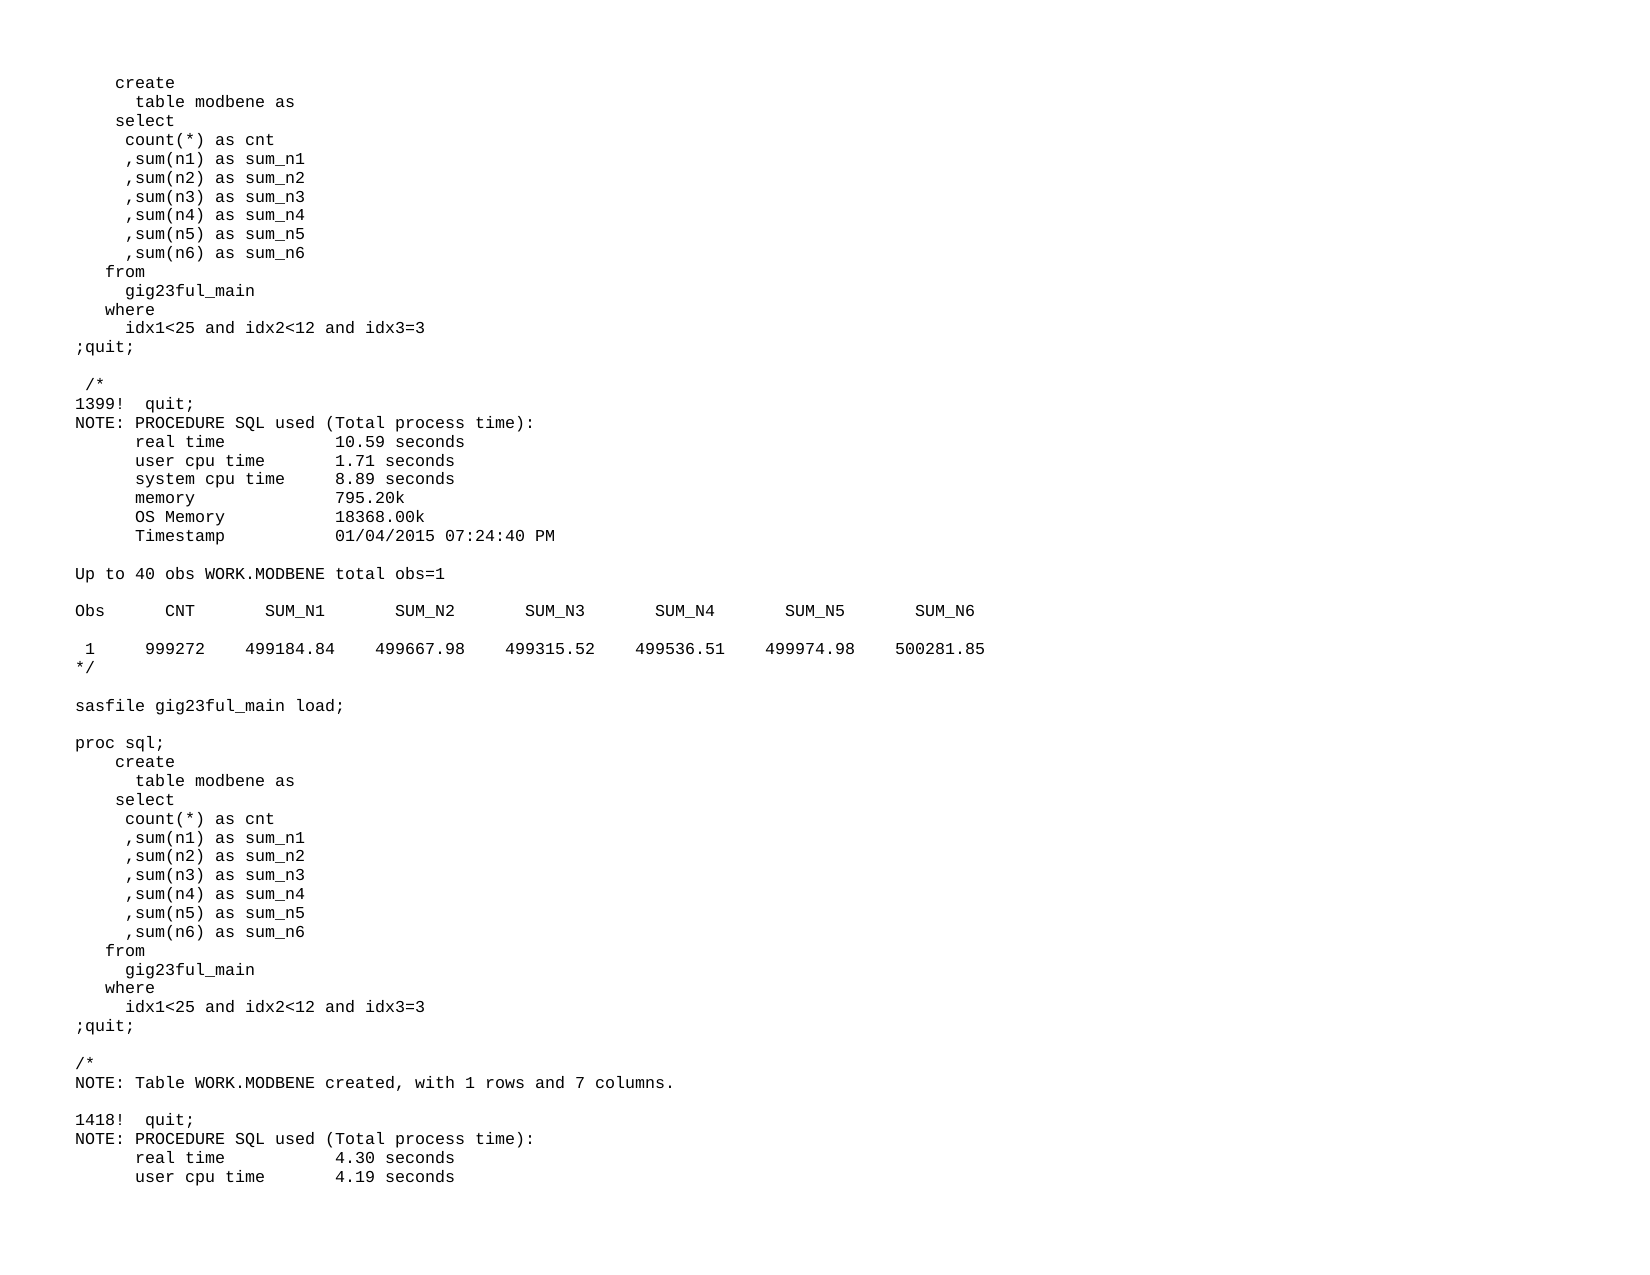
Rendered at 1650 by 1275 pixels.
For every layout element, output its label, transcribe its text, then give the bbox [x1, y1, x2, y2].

text real time 4.30 seconds [75, 1150, 1575, 1168]
text from [75, 263, 1575, 282]
text ,sum(n4) as sum_n4 [75, 886, 1575, 904]
text /* [75, 377, 1575, 396]
text 1399! quit; [75, 396, 1575, 414]
text table modbene as [75, 94, 1575, 113]
text /* [75, 1055, 1575, 1074]
text Timestamp 01/04/2015 07:24:40 PM [75, 527, 1575, 546]
text ,sum(n6) as sum_n6 [75, 923, 1575, 942]
text ,sum(n6) as sum_n6 [75, 245, 1575, 263]
text select [75, 113, 1575, 132]
text ;quit; [75, 339, 1575, 358]
text real time 10.59 seconds [75, 433, 1575, 452]
text user cpu time 4.19 seconds [75, 1168, 1575, 1187]
text 1418! quit; [75, 1112, 1575, 1131]
text Up to 40 obs WORK.MODBENE total obs=1 [75, 565, 1575, 584]
text NOTE: Table WORK.MODBENE created, with 1 rows and 7 columns. [75, 1074, 1575, 1093]
text ,sum(n1) as sum_n1 [75, 150, 1575, 169]
text ,sum(n2) as sum_n2 [75, 848, 1575, 867]
text count(*) as cnt [75, 132, 1575, 150]
text ,sum(n3) as sum_n3 [75, 867, 1575, 886]
text ,sum(n3) as sum_n3 [75, 188, 1575, 207]
text ,sum(n4) as sum_n4 [75, 207, 1575, 226]
text system cpu time 8.89 seconds [75, 471, 1575, 490]
text where [75, 980, 1575, 999]
text ,sum(n2) as sum_n2 [75, 169, 1575, 188]
text table modbene as [75, 773, 1575, 791]
text ;quit; [75, 1018, 1575, 1037]
text ,sum(n5) as sum_n5 [75, 226, 1575, 245]
text NOTE: PROCEDURE SQL used (Total process time): [75, 1131, 1575, 1150]
text user cpu time 1.71 seconds [75, 452, 1575, 471]
text create [75, 75, 1575, 94]
text create [75, 754, 1575, 773]
text select [75, 791, 1575, 810]
text from [75, 942, 1575, 961]
text memory 795.20k [75, 490, 1575, 509]
text gig23ful_main [75, 282, 1575, 301]
text where [75, 301, 1575, 320]
text sasfile gig23ful_main load; [75, 697, 1575, 716]
text NOTE: PROCEDURE SQL used (Total process time): [75, 414, 1575, 433]
text count(*) as cnt [75, 810, 1575, 829]
text OS Memory 18368.00k [75, 509, 1575, 527]
text proc sql; [75, 735, 1575, 754]
text ,sum(n1) as sum_n1 [75, 829, 1575, 848]
text idx1<25 and idx2<12 and idx3=3 [75, 999, 1575, 1018]
text gig23ful_main [75, 961, 1575, 980]
text Obs CNT SUM_N1 SUM_N2 SUM_N3 SUM_N4 SUM_N5 SUM_N6 [75, 603, 1575, 622]
text */ [75, 659, 1575, 678]
text ,sum(n5) as sum_n5 [75, 904, 1575, 923]
text idx1<25 and idx2<12 and idx3=3 [75, 320, 1575, 339]
text 1 999272 499184.84 499667.98 499315.52 499536.51 499974.98 500281.85 [75, 641, 1575, 659]
